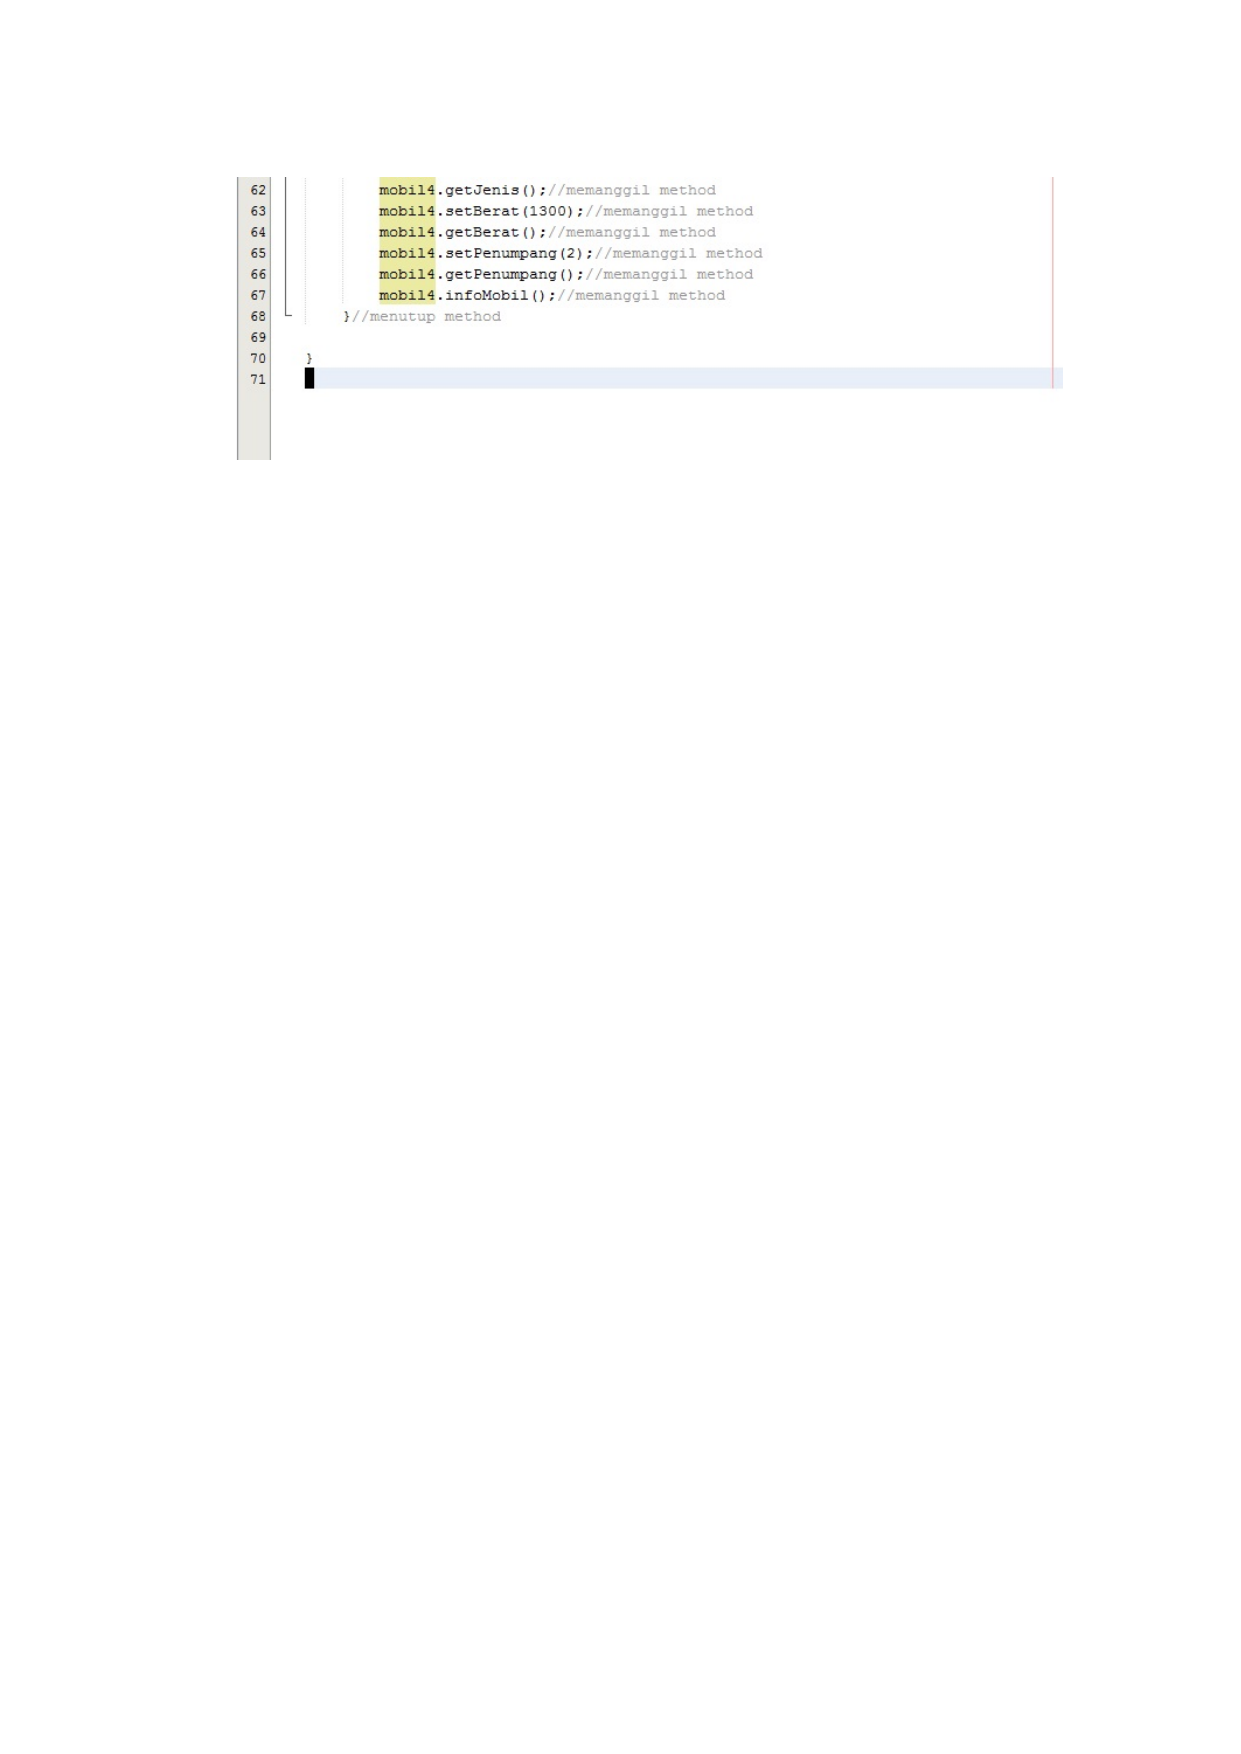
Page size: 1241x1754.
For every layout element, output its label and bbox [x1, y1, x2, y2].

picture [236, 177, 1063, 460]
